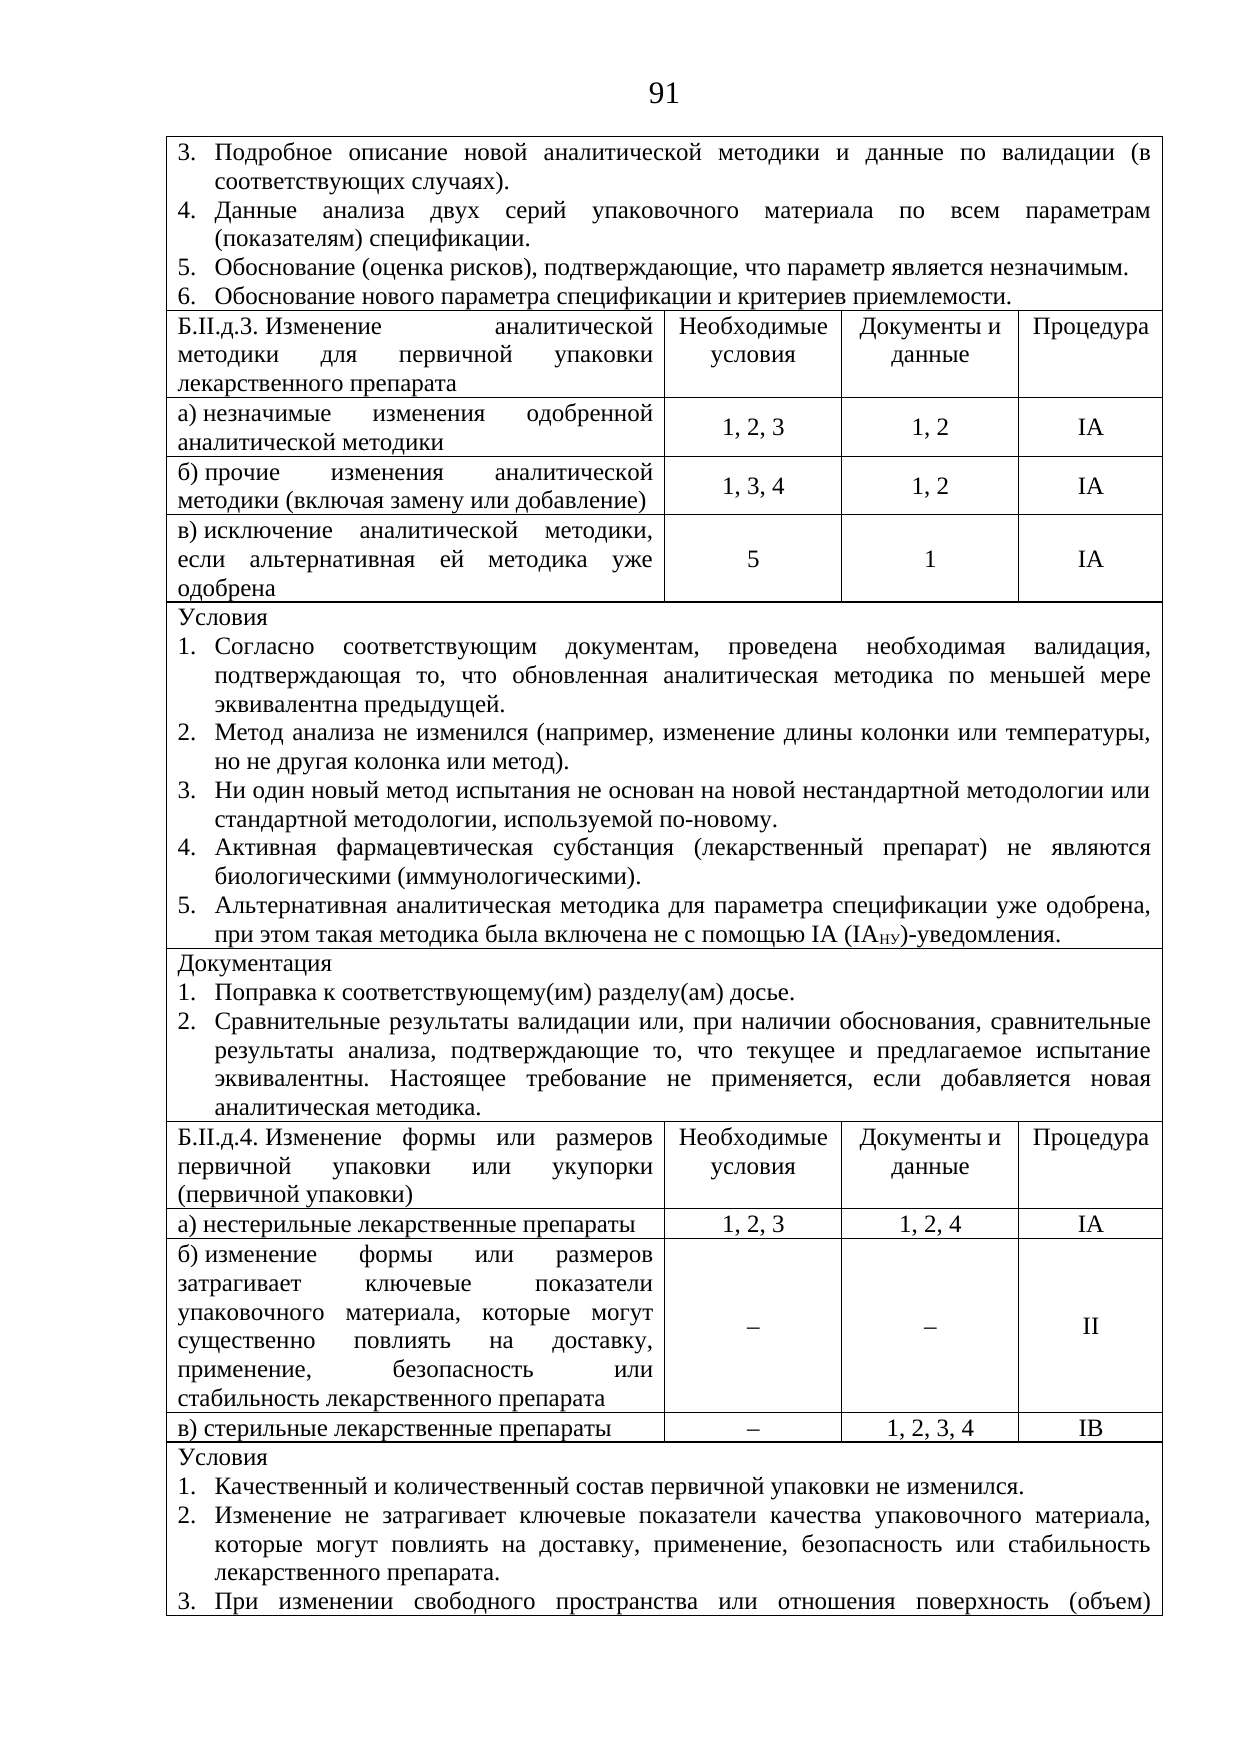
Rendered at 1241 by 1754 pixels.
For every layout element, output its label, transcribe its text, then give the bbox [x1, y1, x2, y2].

table_cell IB [1019, 1413, 1162, 1441]
table_cell в) стерильные лекарственные препараты [167, 1413, 664, 1441]
table_cell Необходимые условия [665, 311, 841, 397]
table_cell 1, 2, 3, 4 [842, 1413, 1018, 1441]
table_cell а) нестерильные лекарственные препараты [167, 1209, 664, 1238]
table_cell 1, 3, 4 [665, 457, 841, 514]
table_cell Документация Поправка к соответствующему(им) разделу(ам) досье. Сравнительные результаты валидации или, при наличии обоснования, сравнительные результаты анализа, подтверждающие то, что текущее и предлагаемое испытание эквивалентны. Настоящее требование не применяется, если добавляется новая аналитическая методика. [167, 949, 1162, 1121]
table_cell Документы и данные [842, 1122, 1018, 1208]
table_cell 1, 2 [842, 457, 1018, 514]
table_cell – [842, 1239, 1018, 1412]
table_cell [167, 1443, 1162, 1615]
table_cell – [665, 1239, 841, 1412]
table_cell Б.II.д.3. Изменение аналитической методики для первичной упаковки лекарственного препарата [167, 311, 664, 397]
table_cell Условия Согласно соответствующим документам, проведена необходимая валидация, подтверждающая то, что обновленная аналитическая методика по меньшей мере эквивалентна предыдущей. Метод анализа не изменился (например, изменение длины колонки или температуры, но не другая колонка или метод). Ни один новый метод испытания не основан на новой нестандартной методологии или стандартной методологии, используемой по-новому. Активная фармацевтическая субстанция (лекарственный препарат) не являются биологическими (иммунологическими). Альтернативная аналитическая методика для параметра спецификации уже одобрена, при этом такая методика была включена не с помощью IA (IAНУ)-уведомления. [167, 603, 1162, 947]
table_cell Документы и данные [842, 311, 1018, 397]
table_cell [167, 137, 1162, 310]
table_cell IA [1019, 1209, 1162, 1238]
table_cell б) прочие изменения аналитической методики (включая замену или добавление) [167, 457, 664, 514]
table_cell 1, 2 [842, 398, 1018, 456]
table_cell 1 [842, 515, 1018, 601]
table_cell IA [1019, 457, 1162, 514]
table_cell IA [1019, 398, 1162, 456]
table_cell в) исключение аналитической методики, если альтернативная ей методика уже одобрена [167, 515, 664, 601]
table_cell Б.II.д.4. Изменение формы или размеров первичной упаковки или укупорки (первичной упаковки) [167, 1122, 664, 1208]
table_cell 1, 2, 3 [665, 1209, 841, 1238]
table_cell II [1019, 1239, 1162, 1412]
table_cell Процедура [1019, 1122, 1162, 1208]
table_cell 5 [665, 515, 841, 601]
table_cell а) незначимые изменения одобренной аналитической методики [167, 398, 664, 456]
table_cell б) изменение формы или размеров затрагивает ключевые показатели упаковочного материала, которые могут существенно повлиять на доставку, применение, безопасность или стабильность лекарственного препарата [167, 1239, 664, 1412]
table_cell Необходимые условия [665, 1122, 841, 1208]
table_cell – [665, 1413, 841, 1441]
table_cell IA [1019, 515, 1162, 601]
table_cell Процедура [1019, 311, 1162, 397]
table_cell 1, 2, 4 [842, 1209, 1018, 1238]
table_cell 1, 2, 3 [665, 398, 841, 456]
